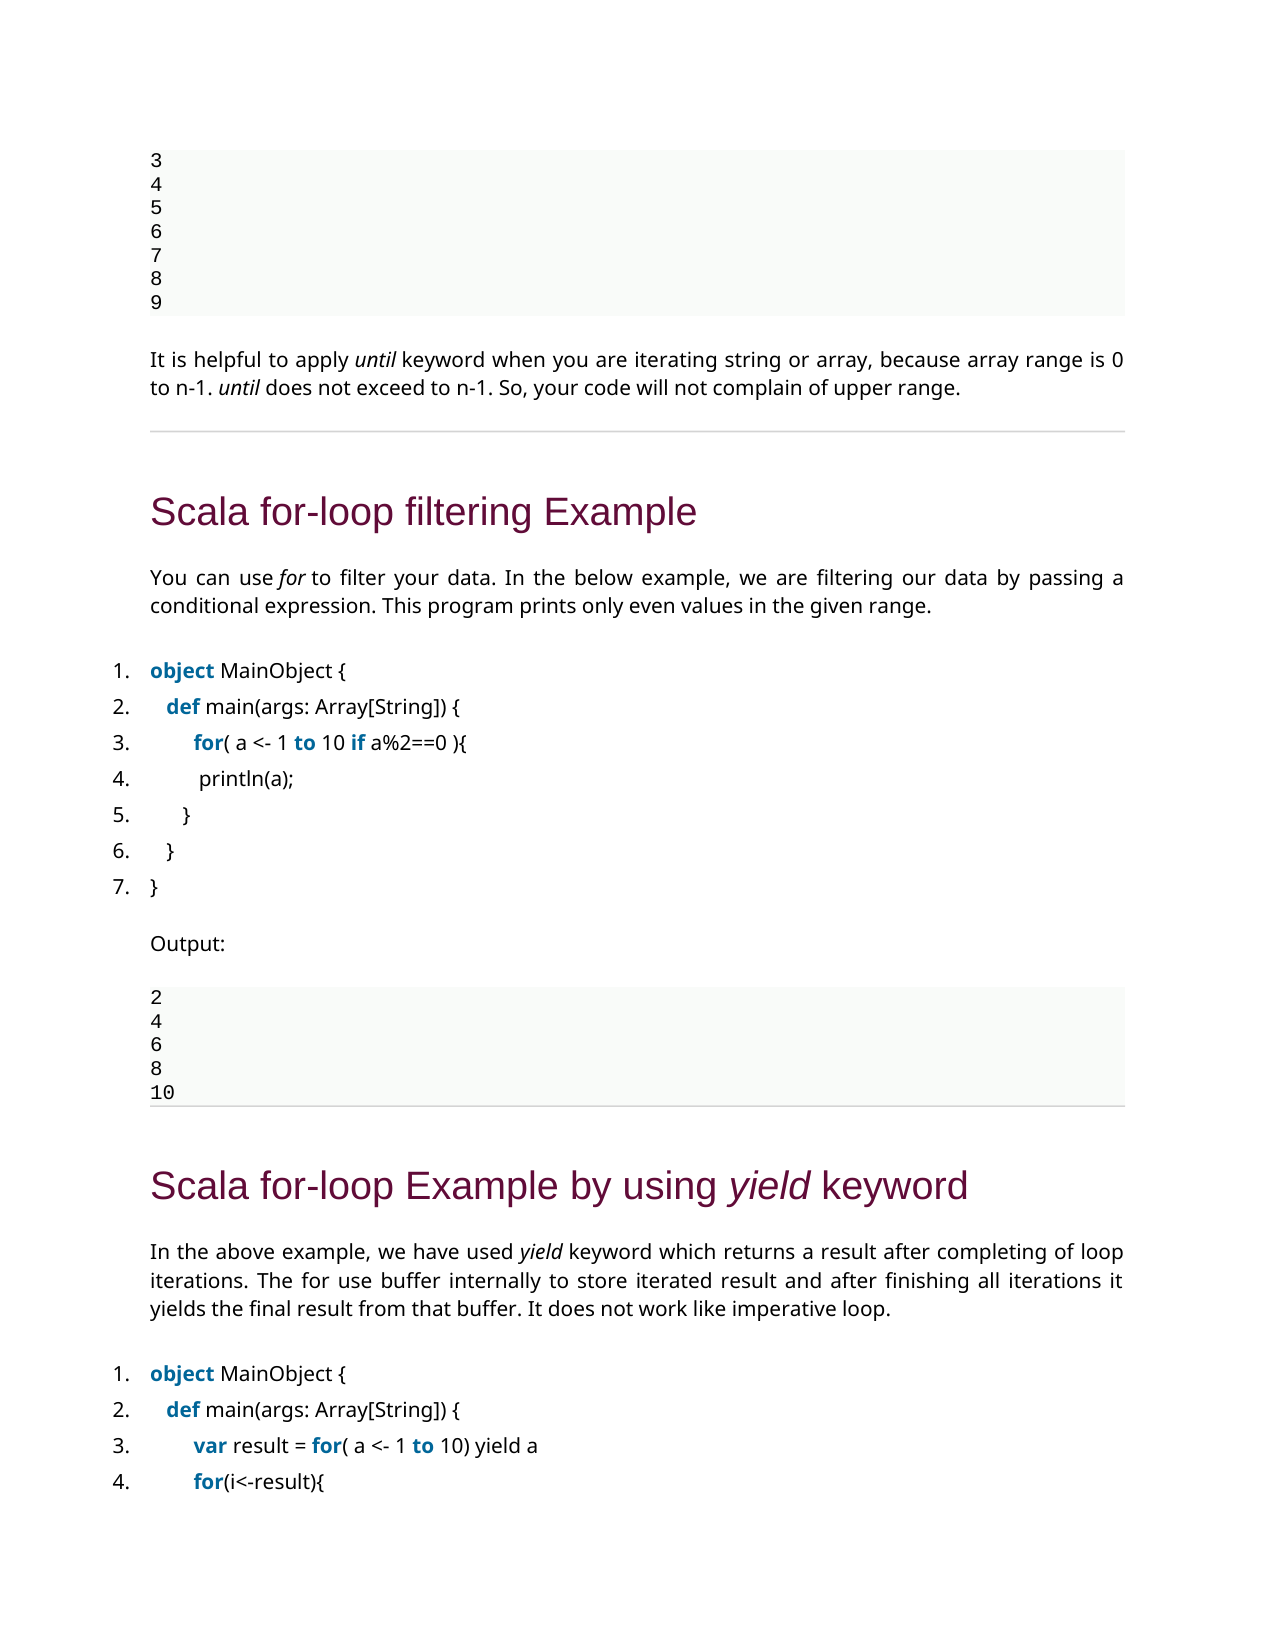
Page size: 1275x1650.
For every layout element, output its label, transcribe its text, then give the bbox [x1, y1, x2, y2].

list def main(args: Array[String]) { [112, 685, 1125, 721]
text You can use for to filter your data. In the below example, we are filtering our data by passing a conditional expression. This program prints only even values in the given range. [150, 563, 1125, 619]
text 6 [150, 221, 1125, 244]
text 7 [150, 244, 1125, 268]
list def main(args: Array[String]) { [112, 1388, 1125, 1424]
text 10 [150, 1082, 1125, 1105]
text Scala for-loop Example by using yield keyword [150, 1162, 1125, 1208]
text 6 [150, 1034, 1125, 1058]
text 2 [150, 987, 1125, 1011]
list object MainObject { [112, 1352, 1125, 1388]
text 4 [150, 1011, 1125, 1034]
text Output: [150, 929, 1125, 958]
list } [112, 792, 1125, 828]
text 8 [150, 1058, 1125, 1082]
list for(i<-result){ [112, 1459, 1125, 1496]
text In the above example, we have used yield keyword which returns a result after completing of loop iterations. The for use buffer internally to store iterated result and after finishing all iterations it yields the final result from that buffer. It does not work like imperative loop. [150, 1237, 1125, 1323]
text 8 [150, 268, 1125, 292]
text 5 [150, 197, 1125, 221]
list var result = for( a <- 1 to 10) yield a [112, 1424, 1125, 1459]
list } [112, 828, 1125, 864]
list } [112, 864, 1125, 900]
text Scala for-loop filtering Example [150, 488, 1125, 533]
text It is helpful to apply until keyword when you are iterating string or array, because array range is 0 to n-1. until does not exceed to n-1. So, your code will not complain of upper range. [150, 345, 1125, 402]
text 9 [150, 292, 1125, 316]
text 4 [150, 174, 1125, 197]
list println(a); [112, 757, 1125, 792]
text 3 [150, 150, 1125, 174]
list object MainObject { [112, 649, 1125, 685]
list for( a <- 1 to 10 if a%2==0 ){ [112, 721, 1125, 757]
